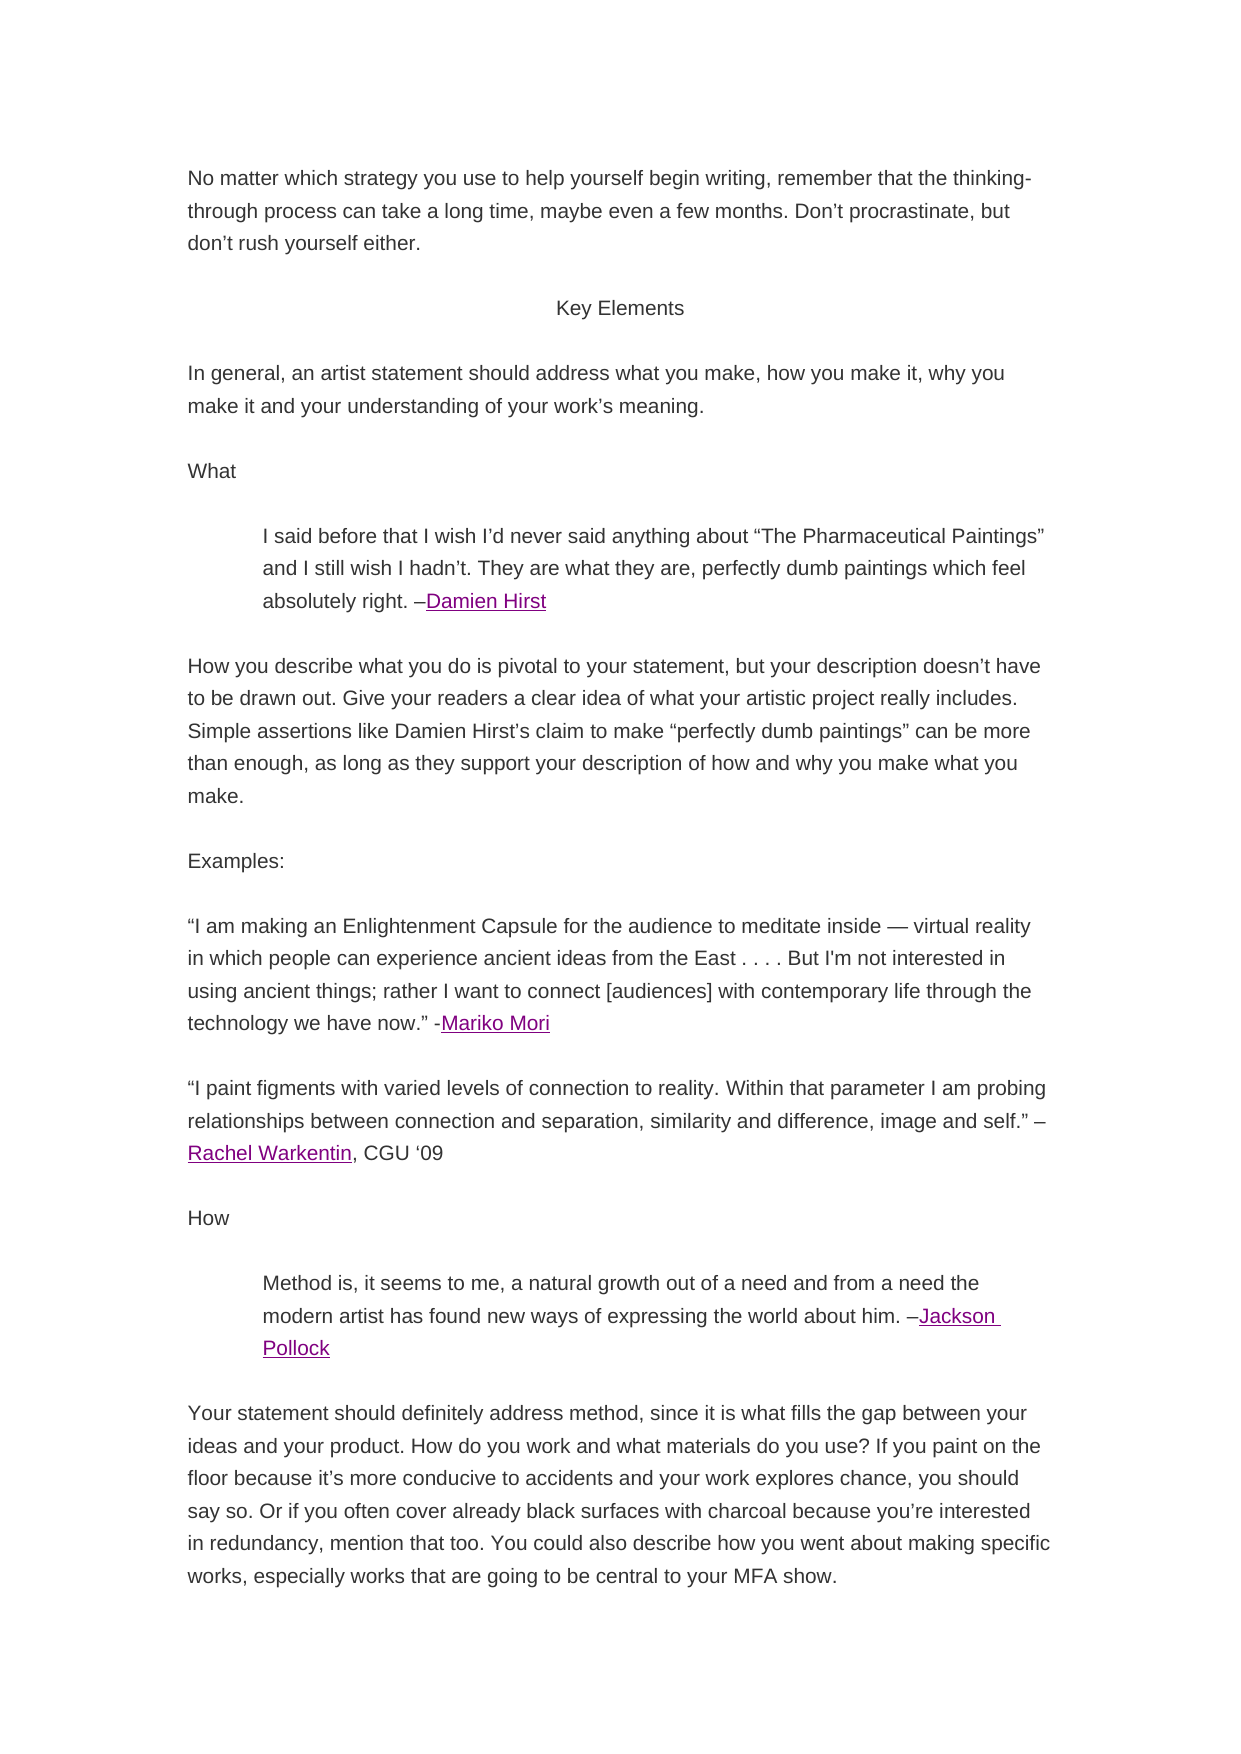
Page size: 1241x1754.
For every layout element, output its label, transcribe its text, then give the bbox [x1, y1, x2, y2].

text Key Elements [187, 292, 1053, 324]
text In general, an artist statement should address what you make, how you make it, why you make it and your understanding of your work’s meaning. [187, 357, 1053, 422]
text How you describe what you do is pivotal to your statement, but your description doesn’t have to be drawn out. Give your readers a clear idea of what your artistic project really includes. Simple assertions like Damien Hirst’s claim to make “perfectly dumb paintings” can be more than enough, as long as they support your description of how and why you make what you make. [187, 649, 1053, 812]
text How [187, 1202, 1053, 1234]
text No matter which strategy you use to help yourself begin writing, remember that the thinking-through process can take a long time, maybe even a few months. Don’t procrastinate, but don’t rush yourself either. [187, 162, 1053, 259]
text “I paint figments with varied levels of connection to reality. Within that parameter I am probing relationships between connection and separation, similarity and difference, image and self.” –Rachel Warkentin, CGU ‘09 [187, 1072, 1053, 1169]
text “I am making an Enlightenment Capsule for the audience to meditate inside — virtual reality in which people can experience ancient ideas from the East . . . . But I'm not interested in using ancient things; rather I want to connect [audiences] with contemporary life through the technology we have now.” -Mariko Mori [187, 909, 1053, 1039]
text I said before that I wish I’d never said anything about “The Pharmaceutical Paintings” and I still wish I hadn’t. They are what they are, perfectly dumb paintings which feel absolutely right. –Damien Hirst [262, 519, 1053, 617]
text Examples: [187, 844, 1053, 877]
text Your statement should definitely address method, since it is what fills the gap between your ideas and your product. How do you work and what materials do you use? If you paint on the floor because it’s more conducive to accidents and your work explores chance, you should say so. Or if you often cover already black surfaces with charcoal because you’re interested in redundancy, mention that too. You could also describe how you went about making specific works, especially works that are going to be central to your MFA show. [187, 1397, 1053, 1592]
text Method is, it seems to me, a natural growth out of a need and from a need the modern artist has found new ways of expressing the world about him. –Jackson Pollock [262, 1267, 1053, 1364]
text What [187, 454, 1053, 487]
